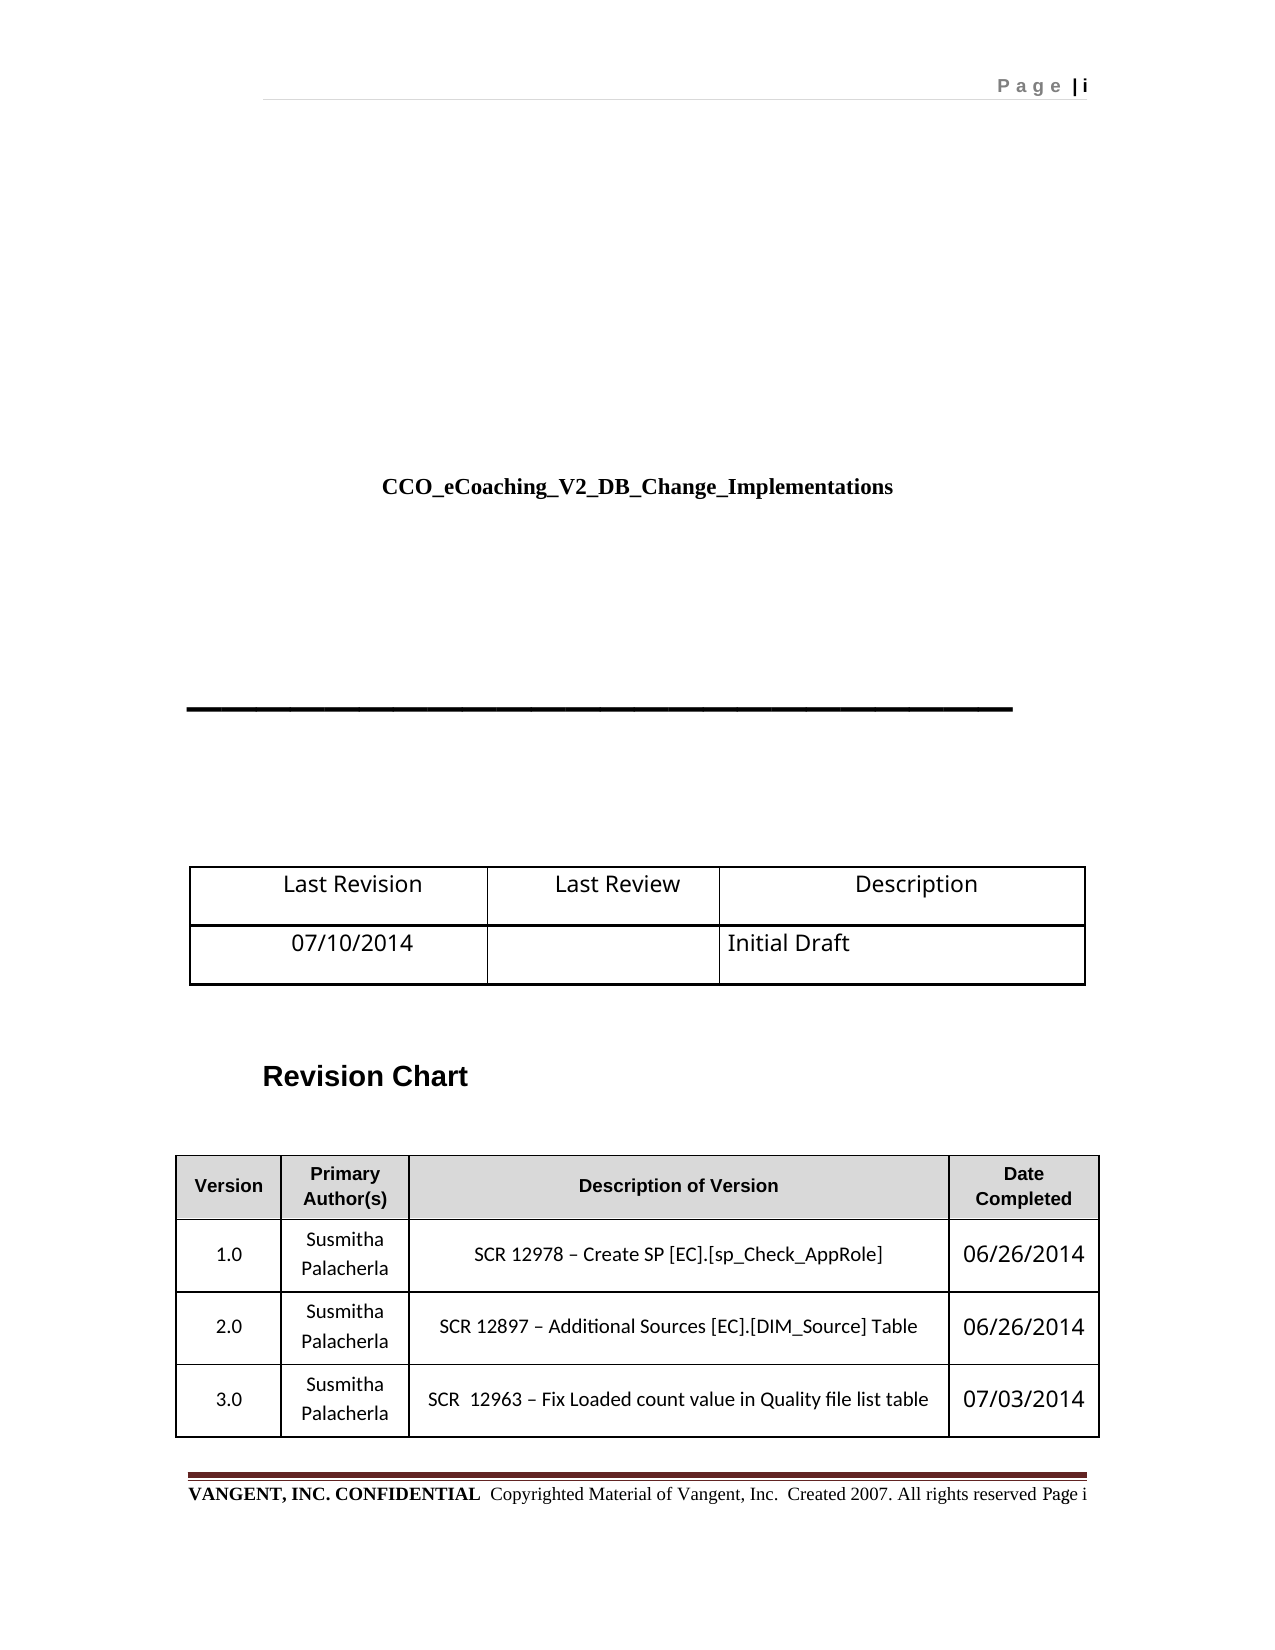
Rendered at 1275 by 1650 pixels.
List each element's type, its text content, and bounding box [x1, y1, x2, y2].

table_cell SCR 12897 – Additional Sources [EC].[DIM_Source] Table [410, 1293, 948, 1363]
table_header Version [177, 1156, 280, 1218]
text CCO_eCoaching_V2_DB_Change_Implementations [187, 473, 1087, 499]
table_cell 3.0 [177, 1365, 280, 1436]
table_cell SCR 12978 – Create SP [EC].[sp_Check_AppRole] [410, 1220, 948, 1291]
table_cell Susmitha Palacherla [282, 1220, 408, 1291]
table_cell 06/26/2014 [950, 1293, 1098, 1363]
table_header Primary Author(s) [282, 1156, 408, 1218]
table_header Description of Version [410, 1156, 948, 1218]
table_cell Susmitha Palacherla [282, 1365, 408, 1436]
table_cell [488, 927, 719, 982]
table_cell 07/10/2014 [191, 927, 487, 982]
table_cell SCR 12963 – Fix Loaded count value in Quality file list table [410, 1365, 948, 1436]
table_cell Susmitha Palacherla [282, 1293, 408, 1363]
table_header Last Review [488, 868, 719, 923]
title ________________________ [187, 622, 1116, 724]
table_header Description [720, 868, 1084, 923]
table_cell 2.0 [177, 1293, 280, 1363]
table_cell 1.0 [177, 1220, 280, 1291]
table_header Date Completed [950, 1156, 1098, 1218]
table_cell 07/03/2014 [950, 1365, 1098, 1436]
table_header Last Revision [191, 868, 487, 923]
table_cell 06/26/2014 [950, 1220, 1098, 1291]
text Revision Chart [262, 1059, 1087, 1093]
table_cell Initial Draft [720, 927, 1084, 982]
